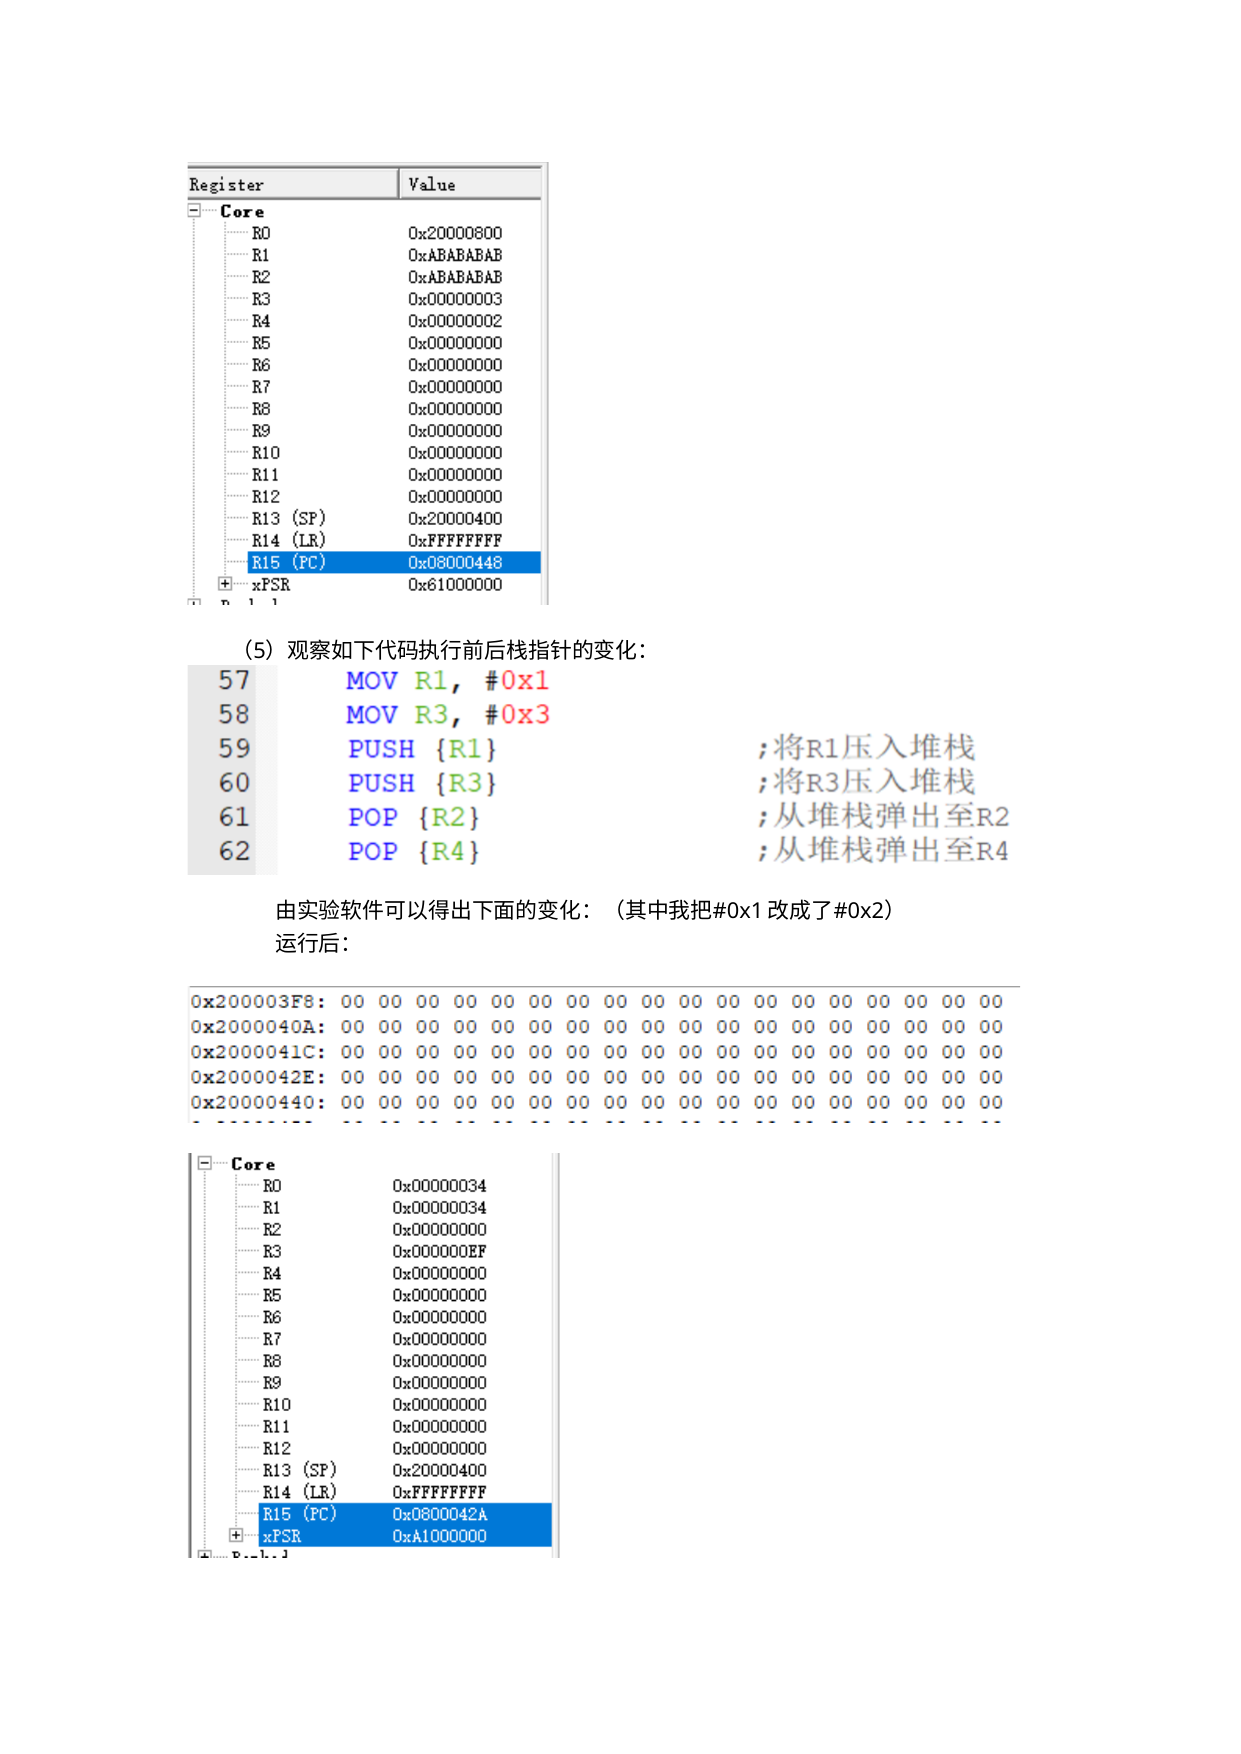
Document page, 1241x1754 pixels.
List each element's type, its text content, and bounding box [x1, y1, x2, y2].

text 由实验软件可以得出下面的变化：（其中我把#0x1改成了#0x2） [231, 893, 1053, 926]
text （5）观察如下代码执行前后栈指针的变化： [187, 633, 1053, 665]
picture [187, 162, 552, 605]
picture [187, 1153, 563, 1558]
picture [187, 986, 1021, 1123]
text 运行后： [231, 926, 1053, 958]
picture [187, 665, 1053, 875]
